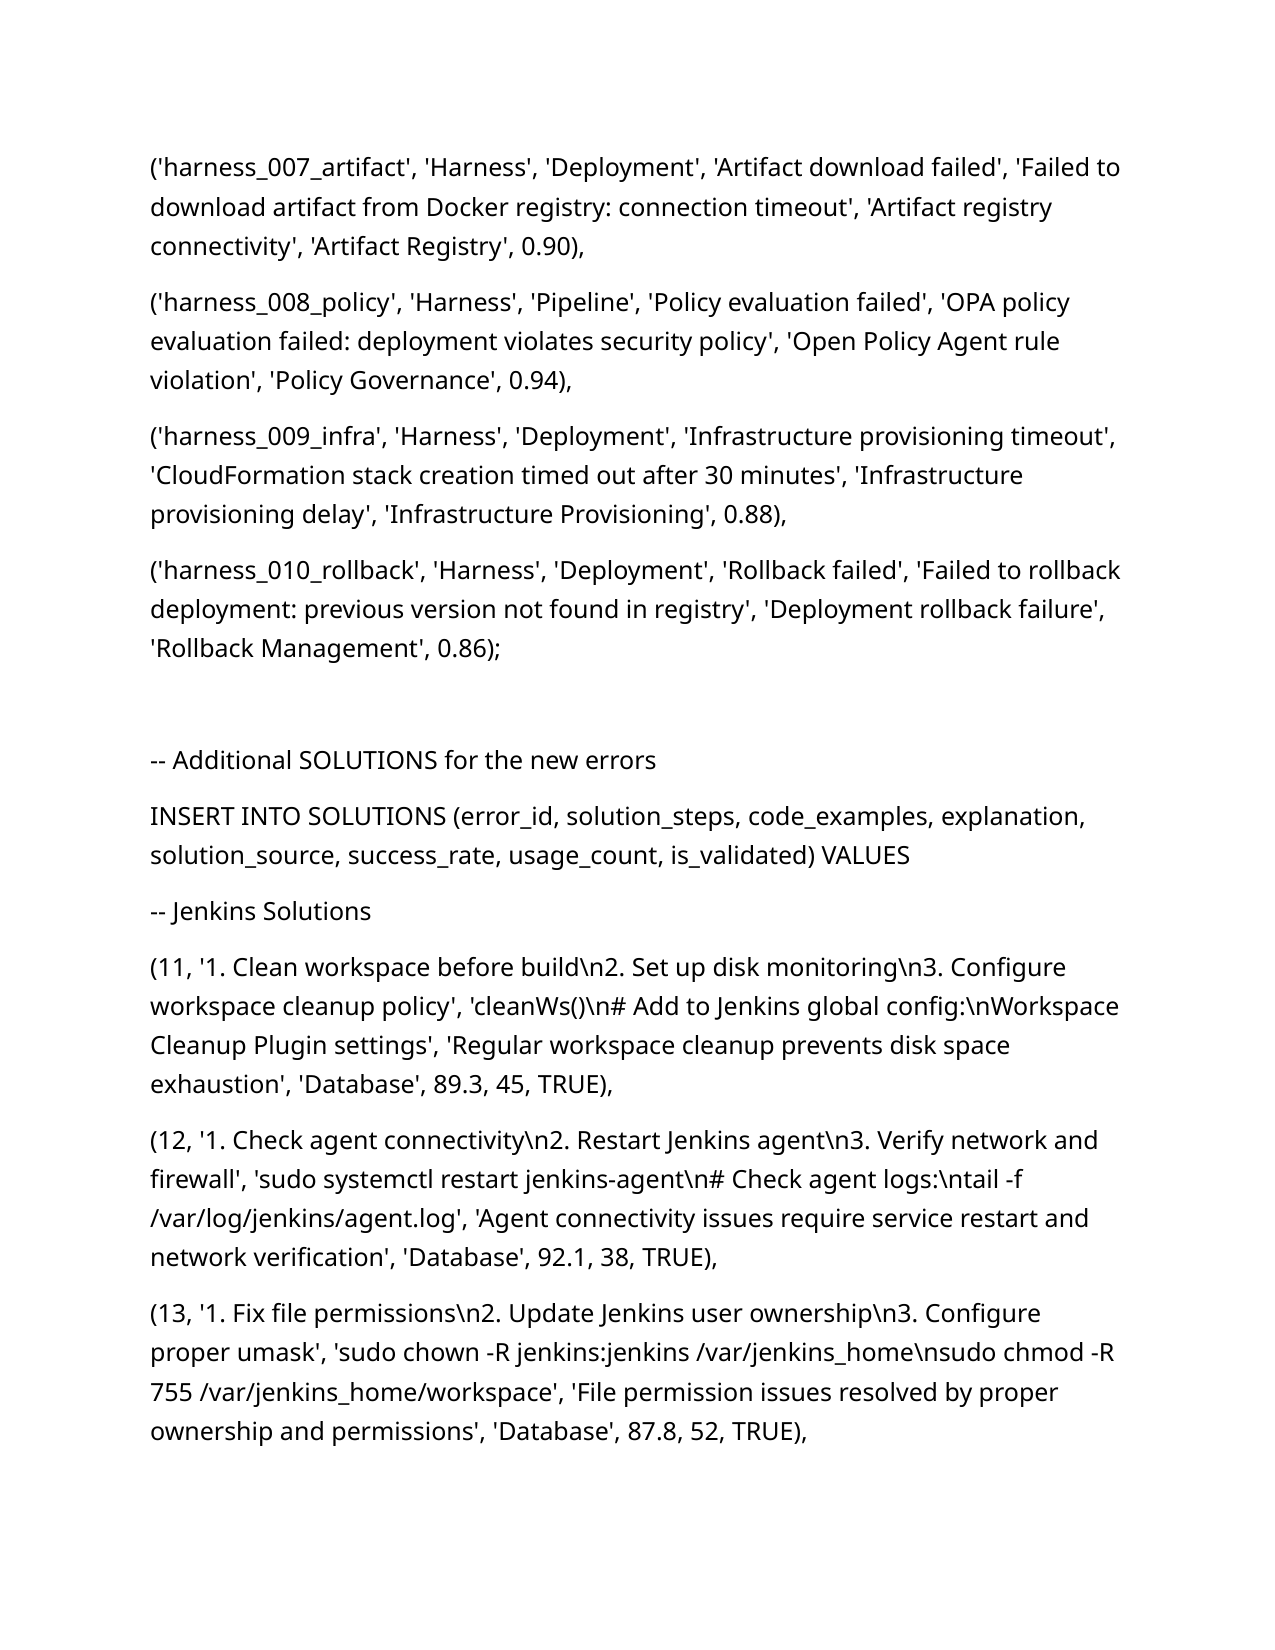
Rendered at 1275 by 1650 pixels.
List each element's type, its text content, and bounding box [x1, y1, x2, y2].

text ('harness_005_terraform', 'Harness', 'Pipeline', 'Terraform state lock timeout', 'Error acquiring the state lock: ConditionalCheckFailedException', 'Terraform state management conflict', 'Terraform State', 0.91), [150, 284, 1125, 397]
text ('harness_007_artifact', 'Harness', 'Deployment', 'Artifact download failed', 'Failed to download artifact from Docker registry: connection timeout', 'Artifact registry connectivity', 'Artifact Registry', 0.90), [150, 552, 1125, 665]
text ('harness_008_policy', 'Harness', 'Pipeline', 'Policy evaluation failed', 'OPA policy evaluation failed: deployment violates security policy', 'Open Policy Agent rule violation', 'Policy Governance', 0.94), [150, 687, 1125, 799]
text INSERT INTO SOLUTIONS (error_id, solution_steps, code_examples, explanation, solution_source, success_rate, usage_count, is_validated) VALUES [150, 1201, 1125, 1274]
text ('harness_006_approval', 'Harness', 'Pipeline', 'Manual approval timeout', 'Pipeline execution paused: Manual approval step timed out after 24 hours', 'Approval workflow timeout', 'Approval Management', 0.87), [150, 418, 1125, 531]
text ('harness_004_helm', 'Harness', 'Deployment', 'Helm chart deployment failed', 'Helm install failed: release "myapp" failed with error: timed out waiting for condition', 'Helm deployment timeout or config', 'Helm Deployment', 0.89), [150, 150, 1125, 262]
text -- Jenkins Solutions [150, 1296, 1125, 1330]
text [150, 1352, 1125, 1425]
text ('harness_009_infra', 'Harness', 'Deployment', 'Infrastructure provisioning timeout', 'CloudFormation stack creation timed out after 30 minutes', 'Infrastructure provisioning delay', 'Infrastructure Provisioning', 0.88), [150, 821, 1125, 933]
text -- Additional SOLUTIONS for the new errors [150, 1145, 1125, 1179]
text ('harness_010_rollback', 'Harness', 'Deployment', 'Rollback failed', 'Failed to rollback deployment: previous version not found in registry', 'Deployment rollback failure', 'Rollback Management', 0.86); [150, 955, 1125, 1067]
